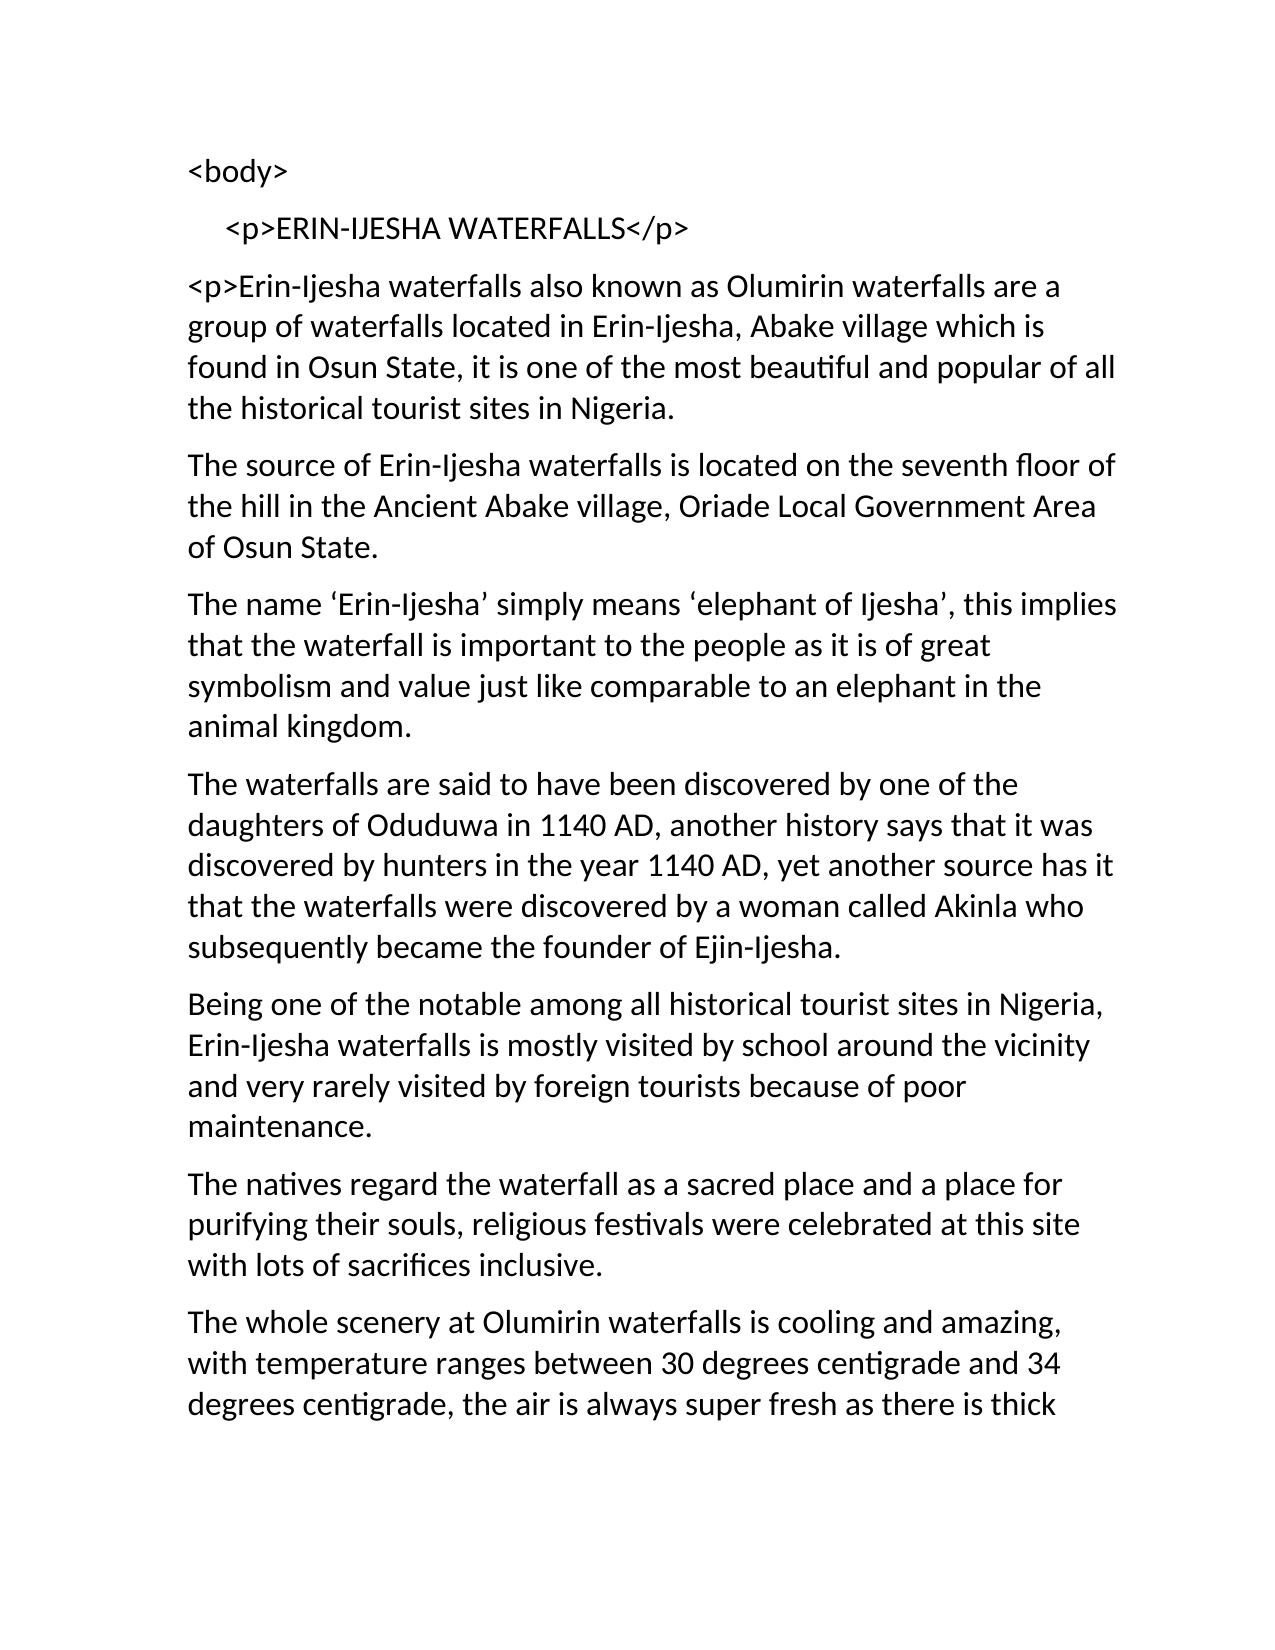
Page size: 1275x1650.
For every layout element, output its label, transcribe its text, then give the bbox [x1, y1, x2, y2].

text The natives regard the waterfall as a sacred place and a place for purifying their souls, religious festivals were celebrated at this site with lots of sacrifices inclusive. [187, 1163, 1125, 1285]
text Being one of the notable among all historical tourist sites in Nigeria, Erin-Ijesha waterfalls is mostly visited by school around the vicinity and very rarely visited by foreign tourists because of poor maintenance. [187, 983, 1125, 1146]
text <p>Erin-Ijesha waterfalls also known as Olumirin waterfalls are a group of waterfalls located in Erin-Ijesha, Abake village which is found in Osun State, it is one of the most beautiful and popular of all the historical tourist sites in Nigeria. [187, 265, 1125, 428]
text The name ‘Erin-Ijesha’ simply means ‘elephant of Ijesha’, this implies that the waterfall is important to the people as it is of great symbolism and value just like comparable to an elephant in the animal kingdom. [187, 583, 1125, 746]
text The source of Erin-Ijesha waterfalls is located on the seventh floor of the hill in the Ancient Abake village, Oriade Local Government Area of Osun State. [187, 444, 1125, 567]
text The waterfalls are said to have been discovered by one of the daughters of Oduduwa in 1140 AD, another history says that it was discovered by hunters in the year 1140 AD, yet another source has it that the waterfalls were discovered by a woman called Akinla who subsequently became the founder of Ejin-Ijesha. [187, 763, 1125, 966]
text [187, 1302, 1125, 1424]
text <body> [187, 150, 1125, 191]
text <p>ERIN-IJESHA WATERFALLS</p> [187, 207, 1125, 248]
